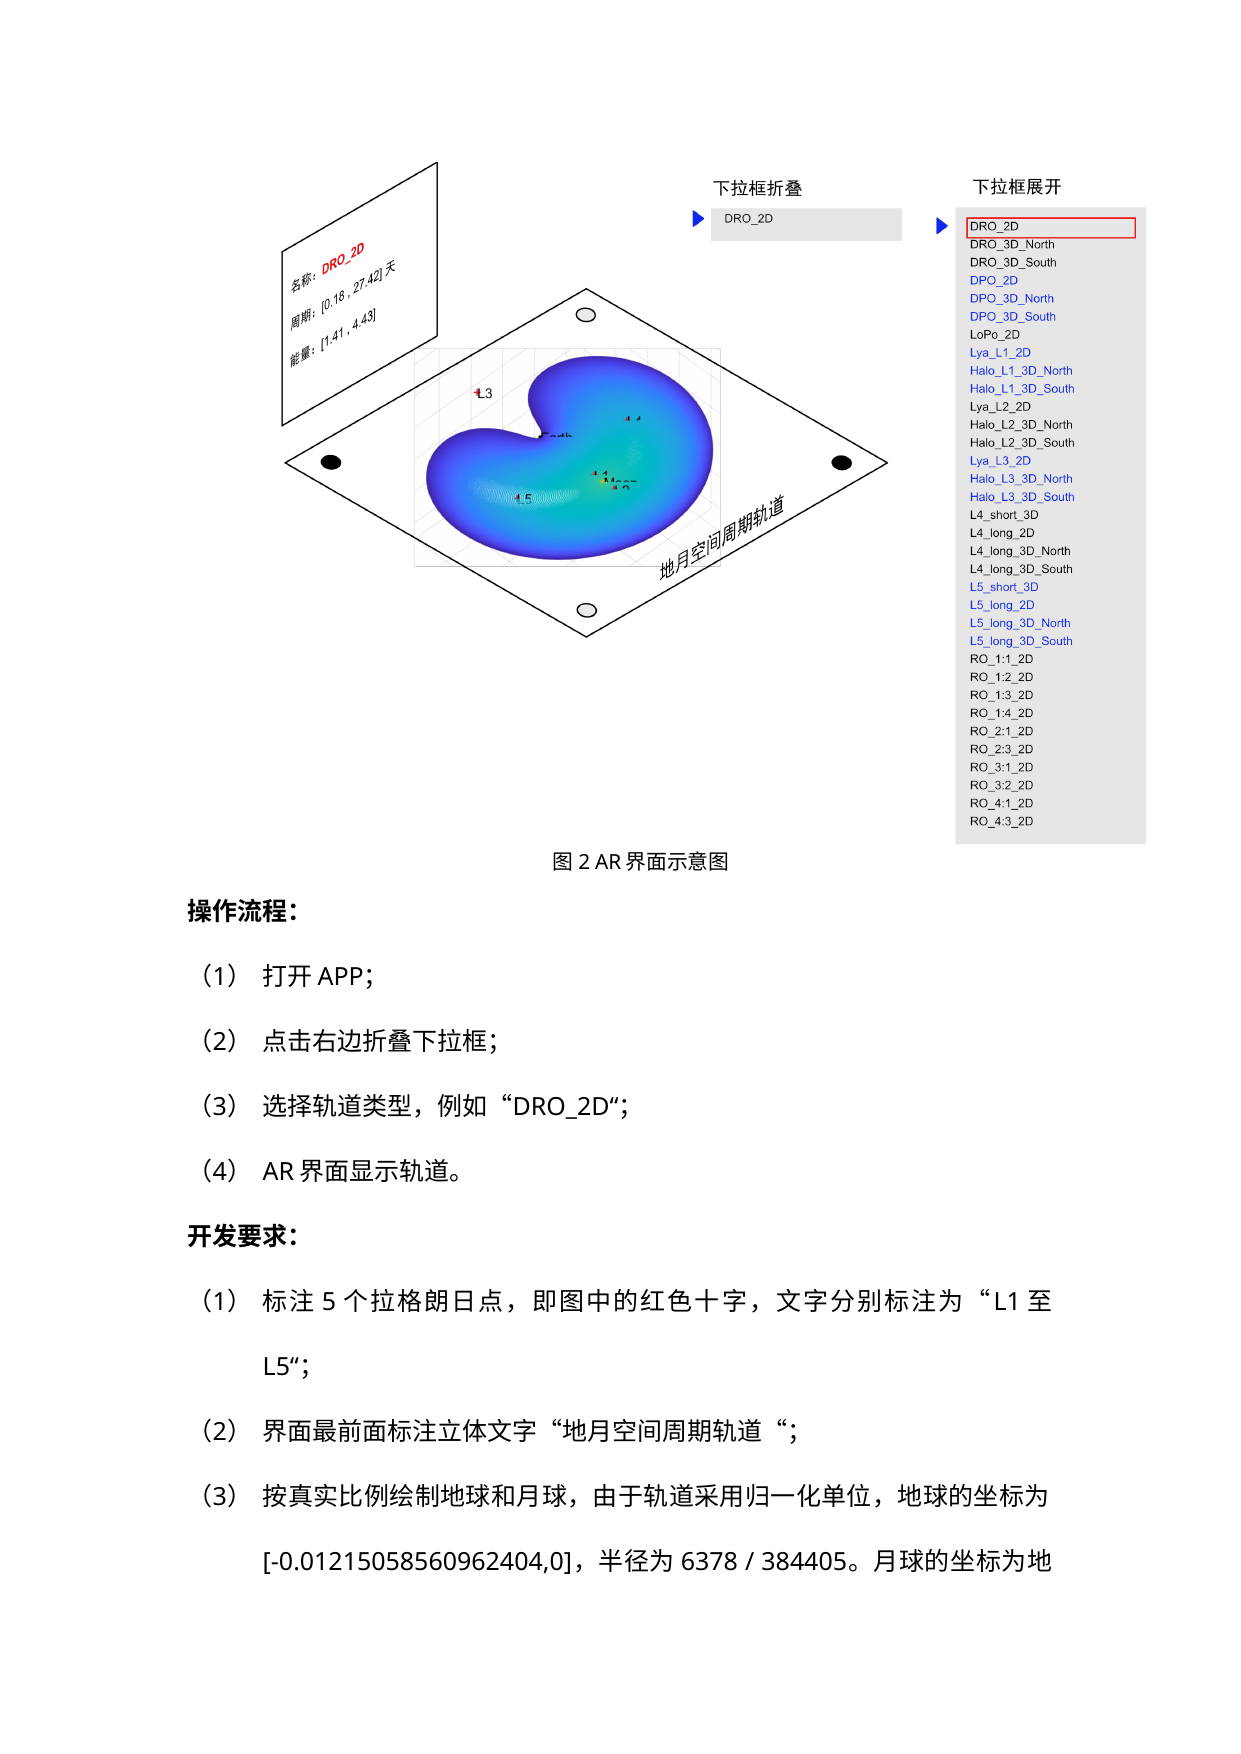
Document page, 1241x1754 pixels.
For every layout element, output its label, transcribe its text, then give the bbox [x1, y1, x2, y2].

list 界面最前面标注立体文字“地月空间周期轨道“； [187, 1397, 1053, 1462]
text 开发要求： [187, 1202, 1053, 1267]
list 点击右边折叠下拉框； [187, 1007, 1053, 1072]
text 图 2 AR界面示意图 [187, 844, 1053, 877]
text 操作流程： [187, 877, 1053, 942]
list 打开APP； [187, 942, 1053, 1007]
list 标注5个拉格朗日点，即图中的红色十字，文字分别标注为“L1至L5“； [187, 1267, 1053, 1397]
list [187, 1462, 1053, 1592]
list AR界面显示轨道。 [187, 1137, 1053, 1202]
list 选择轨道类型，例如“DRO_2D“； [187, 1072, 1053, 1137]
picture [281, 162, 1147, 845]
